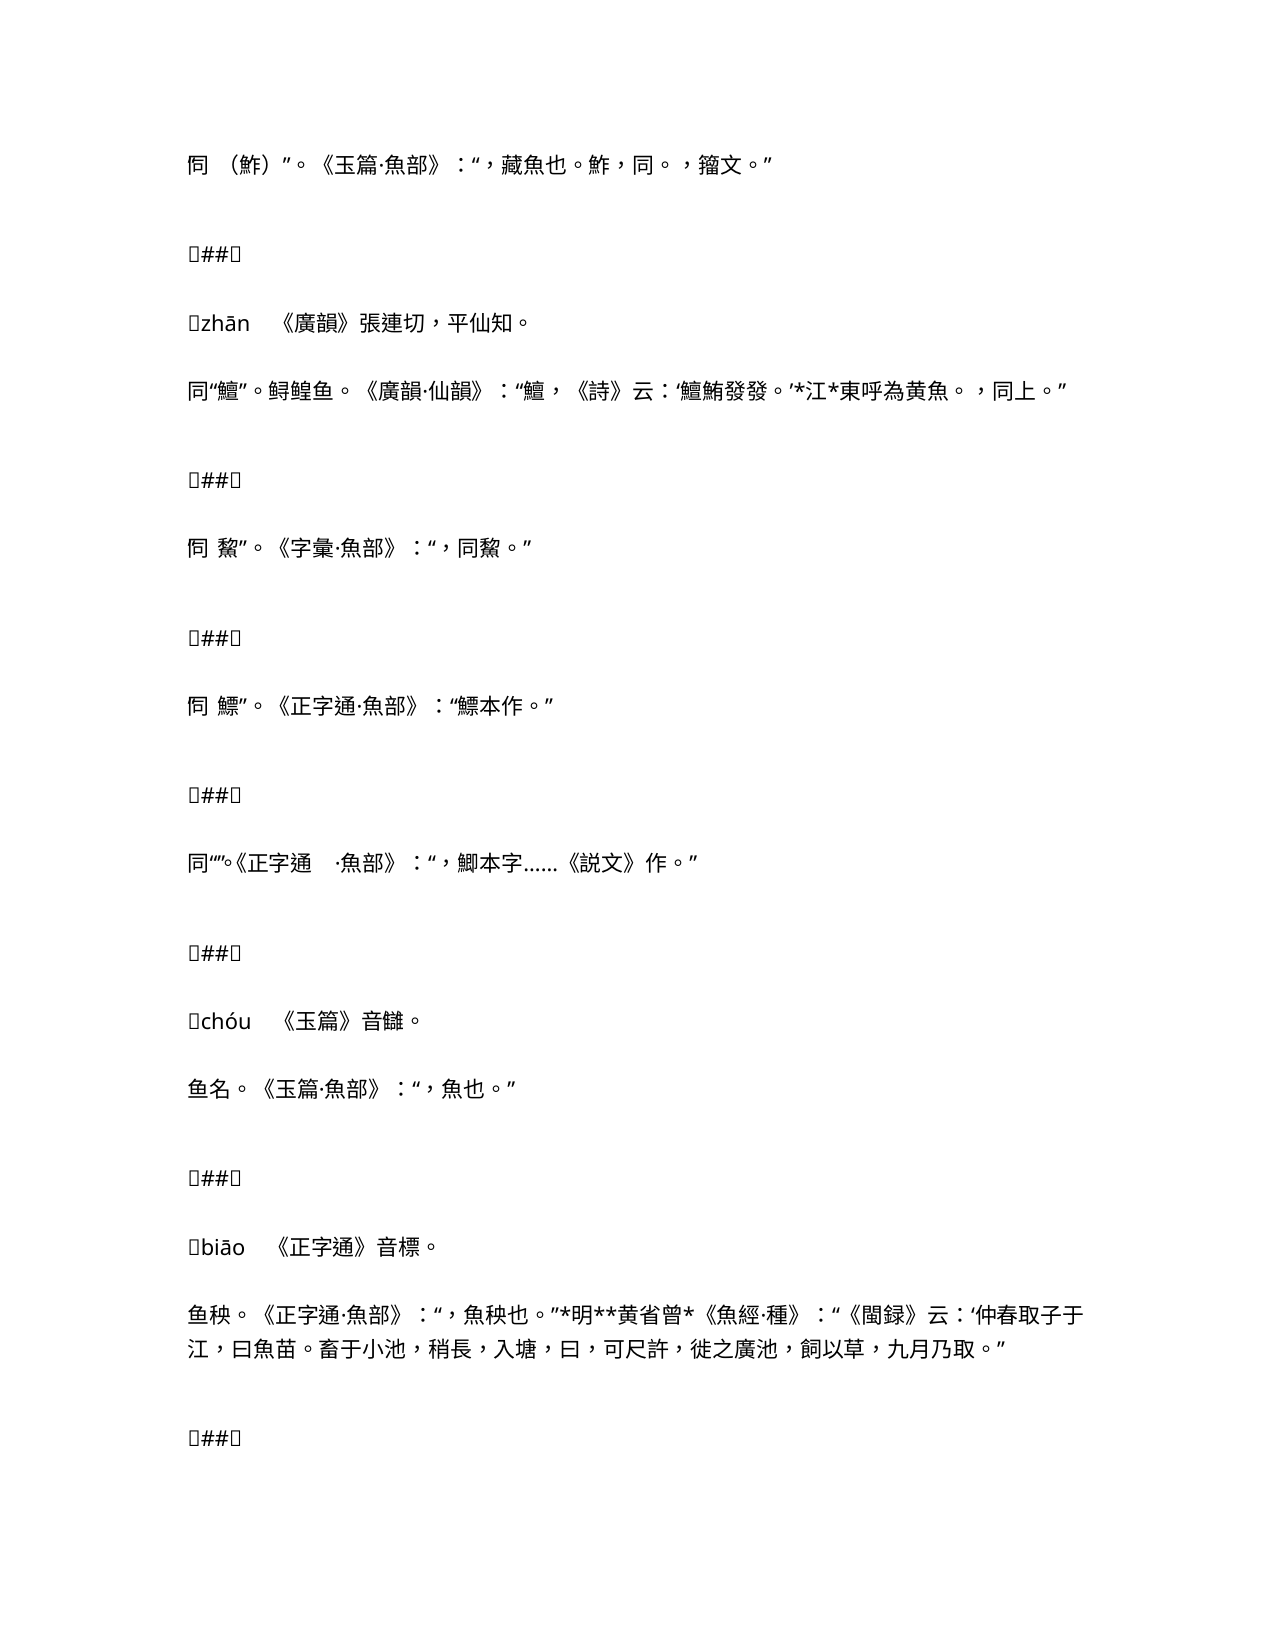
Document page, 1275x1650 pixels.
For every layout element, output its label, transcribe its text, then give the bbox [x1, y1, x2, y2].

text 𩽁##𩽁 𩽁biāo 《正字通》音標。 鱼秧。《正字通·魚部》：“𩽁，魚秧也。”*明**黄省曾*《魚經·種》：“《閩録》云：‘仲春取子于江，曰魚苗。畜于小池，稍長，入𦼗塘，曰𦼗𩽁，可尺許，徙之廣池，飼以草，九月乃取。” [187, 1163, 1087, 1398]
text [187, 150, 1087, 214]
text 𩼼##𩼼 𩼼zhān 《廣韻》張連切，平仙知。 同“鱣”。鲟鳇鱼。《廣韻·仙韻》：“鱣，《詩》云：‘鱣鮪發發。’*江*東呼為黄魚。𩼼，同上。” [187, 239, 1087, 440]
text 𩽀##𩽀 𩽀chóu 《玉篇》音讎。 鱼名。《玉篇·魚部》：“𩽀，魚也。” [187, 937, 1087, 1138]
text 𩼾##𩼾 𩼾同“鰾”。《正字通·魚部》：“鰾本作𩼾。” [187, 622, 1087, 755]
text 𩼽##𩼽 𩼽同“鯬”。《字彙·魚部》：“𩼽，同鯬。” [187, 465, 1087, 597]
text 𩼿##𩼿 同“𩺀”。《正字通·魚部》：“𩺀，鯽本字……《説文》作𩼿。” [187, 780, 1087, 912]
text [187, 1423, 1087, 1487]
